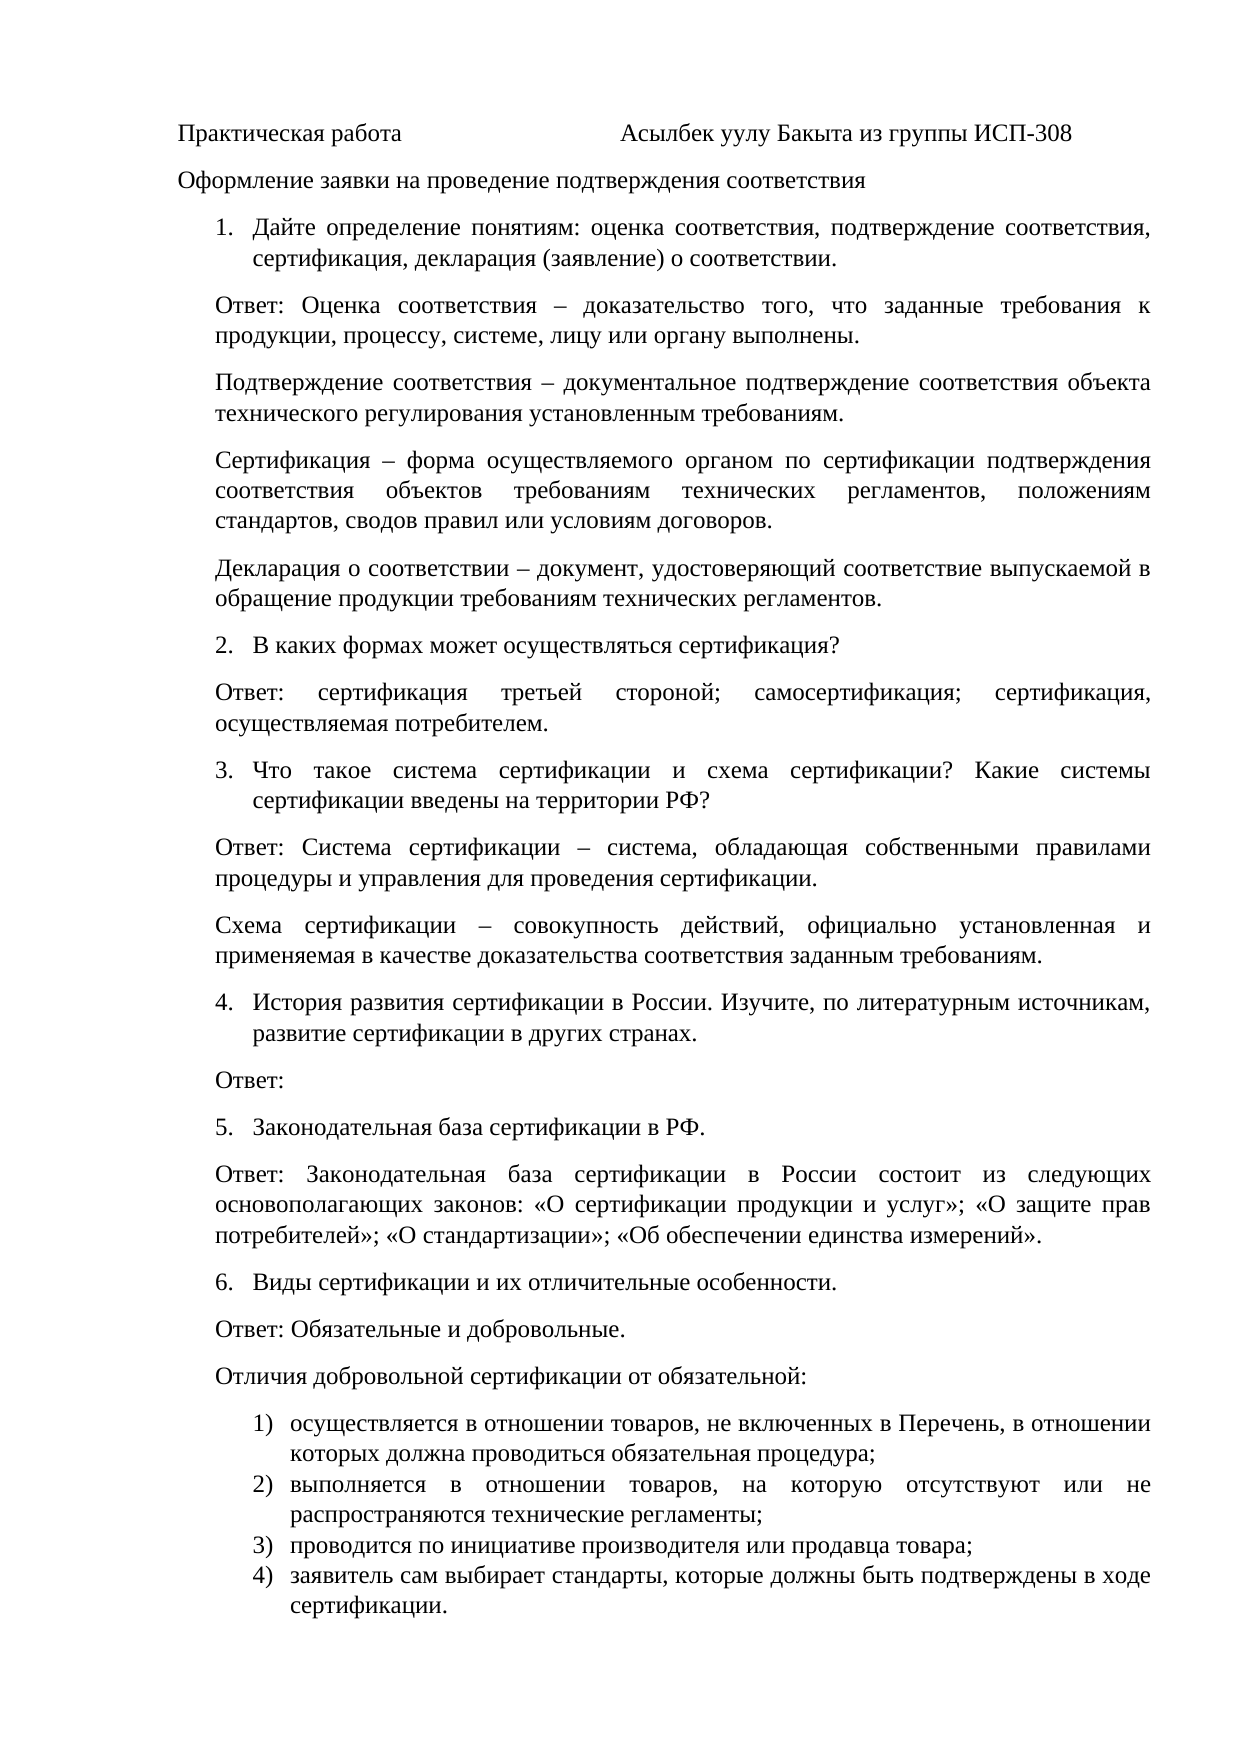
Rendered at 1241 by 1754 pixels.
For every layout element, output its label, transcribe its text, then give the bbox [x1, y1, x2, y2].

list Виды сертификации и их отличительные особенности. [215, 1267, 1152, 1296]
list История развития сертификации в России. Изучите, по литературным источникам, развитие сертификации в других странах. [215, 987, 1152, 1046]
list Что такое система сертификации и схема сертификации? Какие системы сертификации введены на территории РФ? [215, 755, 1152, 814]
text Сертификация – форма осуществляемого органом по сертификации подтверждения соответствия объектов требованиям технических регламентов, положениям стандартов, сводов правил или условиям договоров. [215, 445, 1152, 534]
text Ответ: Обязательные и добровольные. [215, 1314, 1152, 1343]
list В каких формах может осуществляться сертификация? [215, 630, 1152, 659]
list осуществляется в отношении товаров, не включенных в Перечень, в отношении которых должна проводиться обязательная процедура; [252, 1408, 1152, 1467]
list выполняется в отношении товаров, на которую отсутствуют или не распространяются технические регламенты; [252, 1469, 1152, 1528]
list Законодательная база сертификации в РФ. [215, 1112, 1152, 1141]
text Оформление заявки на проведение подтверждения соответствия [177, 165, 1152, 194]
list Дайте определение понятиям: оценка соответствия, подтверждение соответствия, сертификация, декларация (заявление) о соответствии. [215, 212, 1152, 271]
text Отличия добровольной сертификации от обязательной: [215, 1361, 1152, 1390]
text Подтверждение соответствия – документальное подтверждение соответствия объекта технического регулирования установленным требованиям. [215, 367, 1152, 426]
text Ответ: Оценка соответствия – доказательство того, что заданные требования к продукции, процессу, системе, лицу или органу выполнены. [215, 290, 1152, 349]
text Ответ: [215, 1065, 1152, 1093]
text Ответ: Законодательная база сертификации в России состоит из следующих основополагающих законов: «О сертификации продукции и услуг»; «О защите прав потребителей»; «О стандартизации»; «Об обеспечении единства измерений». [215, 1159, 1152, 1248]
text Декларация о соответствии – документ, удостоверяющий соответствие выпускаемой в обращение продукции требованиям технических регламентов. [215, 553, 1152, 612]
list проводится по инициативе производителя или продавца товара; [252, 1530, 1152, 1558]
text Практическая работа Асылбек уулу Бакыта из группы ИСП-308 [177, 118, 1152, 147]
text Ответ: сертификация третьей стороной; самосертификация; сертификация, осуществляемая потребителем. [215, 677, 1152, 736]
text Схема сертификации – совокупность действий, официально установленная и применяемая в качестве доказательства соответствия заданным требованиям. [215, 910, 1152, 969]
list заявитель сам выбирает стандарты, которые должны быть подтверждены в ходе сертификации. [252, 1560, 1152, 1619]
text Ответ: Система сертификации – система, обладающая собственными правилами процедуры и управления для проведения сертификации. [215, 832, 1152, 891]
